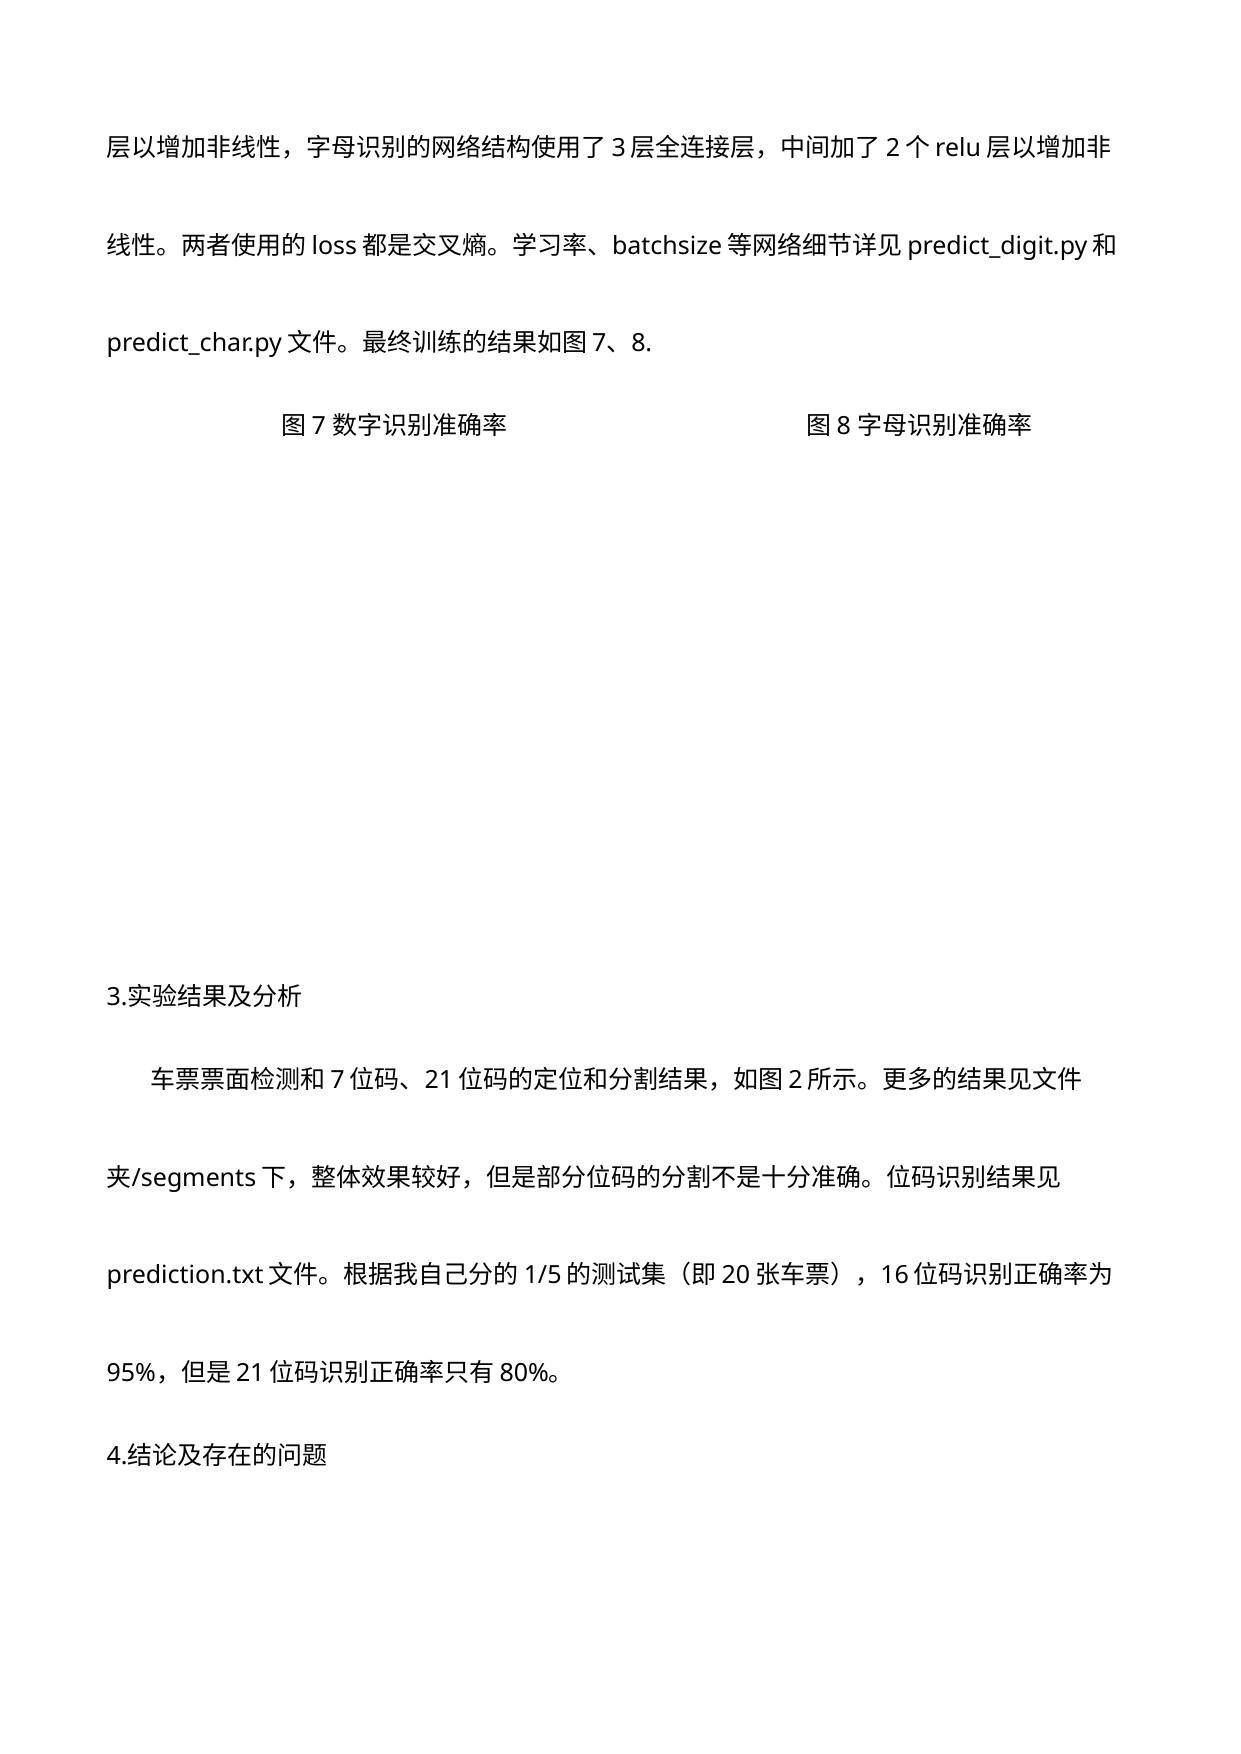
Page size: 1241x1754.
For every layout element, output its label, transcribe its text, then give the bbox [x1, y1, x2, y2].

text 3.实验结果及分析 [106, 474, 1134, 1027]
text 图7 数字识别准确率 图8 字母识别准确率 [106, 391, 1134, 456]
text 车票票面检测和7位码、21位码的定位和分割结果，如图2所示。更多的结果见文件夹/segments下，整体效果较好，但是部分位码的分割不是十分准确。位码识别结果见prediction.txt文件。根据我自己分的1/5的测试集（即20张车票），16位码识别正确率为95%，但是21位码识别正确率只有80%。 [106, 1045, 1134, 1403]
text 4.结论及存在的问题 [106, 1421, 1134, 1486]
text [106, 113, 1134, 373]
